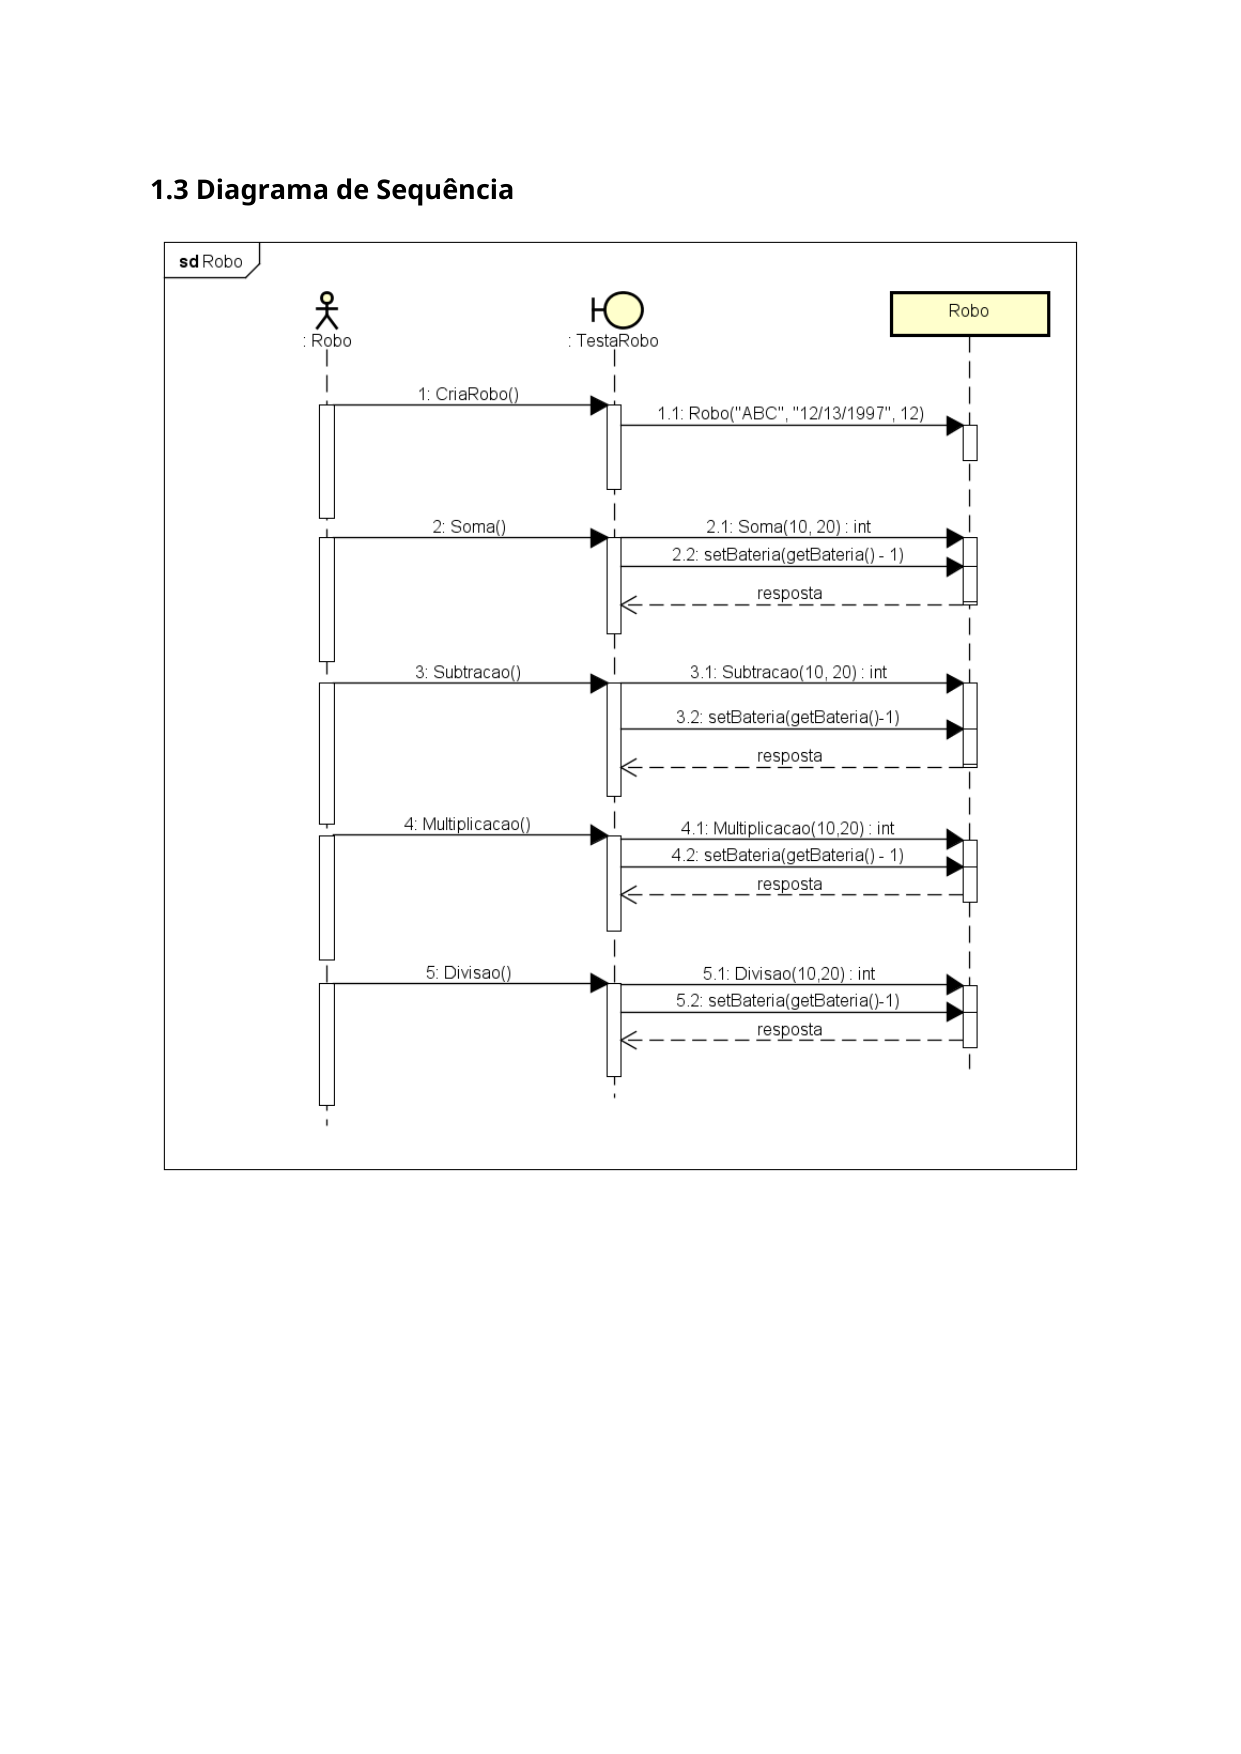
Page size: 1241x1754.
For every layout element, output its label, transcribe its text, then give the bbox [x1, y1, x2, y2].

subtitle 1.3 Diagrama de Sequência [150, 171, 1090, 208]
picture [150, 228, 1091, 1183]
